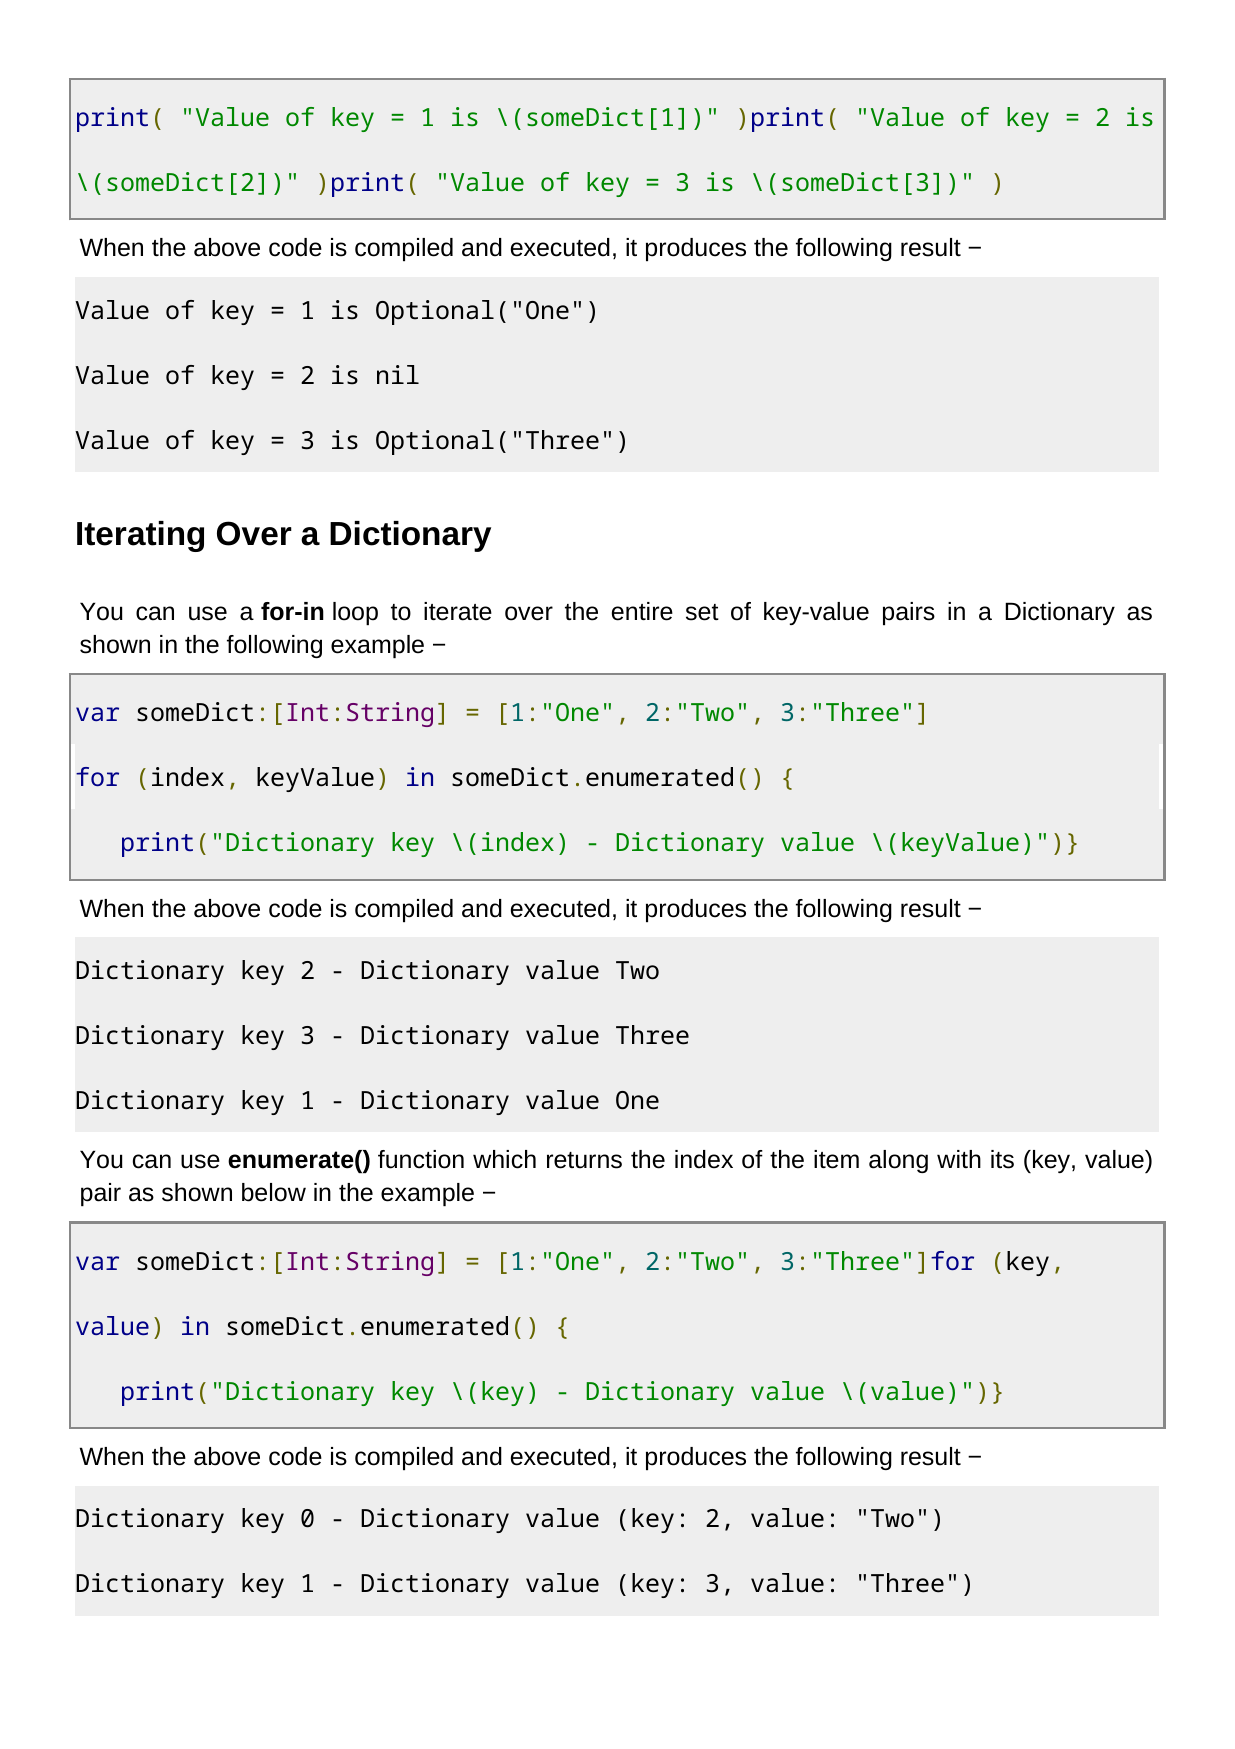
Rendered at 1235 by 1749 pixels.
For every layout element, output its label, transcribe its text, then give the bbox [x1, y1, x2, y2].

text var someDict:[Int:String] = [1:"One", 2:"Two", 3:"Three"] [71, 675, 1163, 744]
text print("Dictionary key \(index) - Dictionary value \(keyValue)")} [71, 803, 1163, 879]
text Dictionary key 1 - Dictionary value One [75, 1067, 1159, 1132]
text for (index, keyValue) in someDict.enumerated() { [75, 744, 1159, 803]
text Dictionary key 0 - Dictionary value (key: 2, value: "Two") [75, 1486, 1159, 1551]
text When the above code is compiled and executed, it produces the following result − [79, 231, 1155, 264]
text print( "Value of key = 1 is \(someDict[1])" )print( "Value of key = 2 is \(someDict[2])" )print( "Value of key = 3 is \(someDict[3])" ) [71, 80, 1163, 218]
text Value of key = 1 is Optional("One") [75, 277, 1159, 342]
subtitle Iterating Over a Dictionary [75, 501, 1159, 566]
text Value of key = 2 is nil [75, 342, 1159, 407]
text You can use a for-in loop to iterate over the entire set of key-value pairs in a Dictionary as shown in the following example − [79, 595, 1155, 660]
text print("Dictionary key \(key) - Dictionary value \(value)")} [71, 1351, 1163, 1427]
text When the above code is compiled and executed, it produces the following result − [79, 1440, 1155, 1472]
text Dictionary key 2 - Dictionary value Two [75, 937, 1159, 1002]
text Dictionary key 1 - Dictionary value (key: 3, value: "Three") [75, 1551, 1159, 1616]
text Value of key = 3 is Optional("Three") [75, 407, 1159, 472]
text var someDict:[Int:String] = [1:"One", 2:"Two", 3:"Three"]for (key, value) in someDict.enumerated() { [71, 1224, 1163, 1351]
text You can use enumerate() function which returns the index of the item along with its (key, value) pair as shown below in the example − [79, 1143, 1155, 1208]
text When the above code is compiled and executed, it produces the following result − [79, 892, 1155, 924]
text Dictionary key 3 - Dictionary value Three [75, 1002, 1159, 1067]
